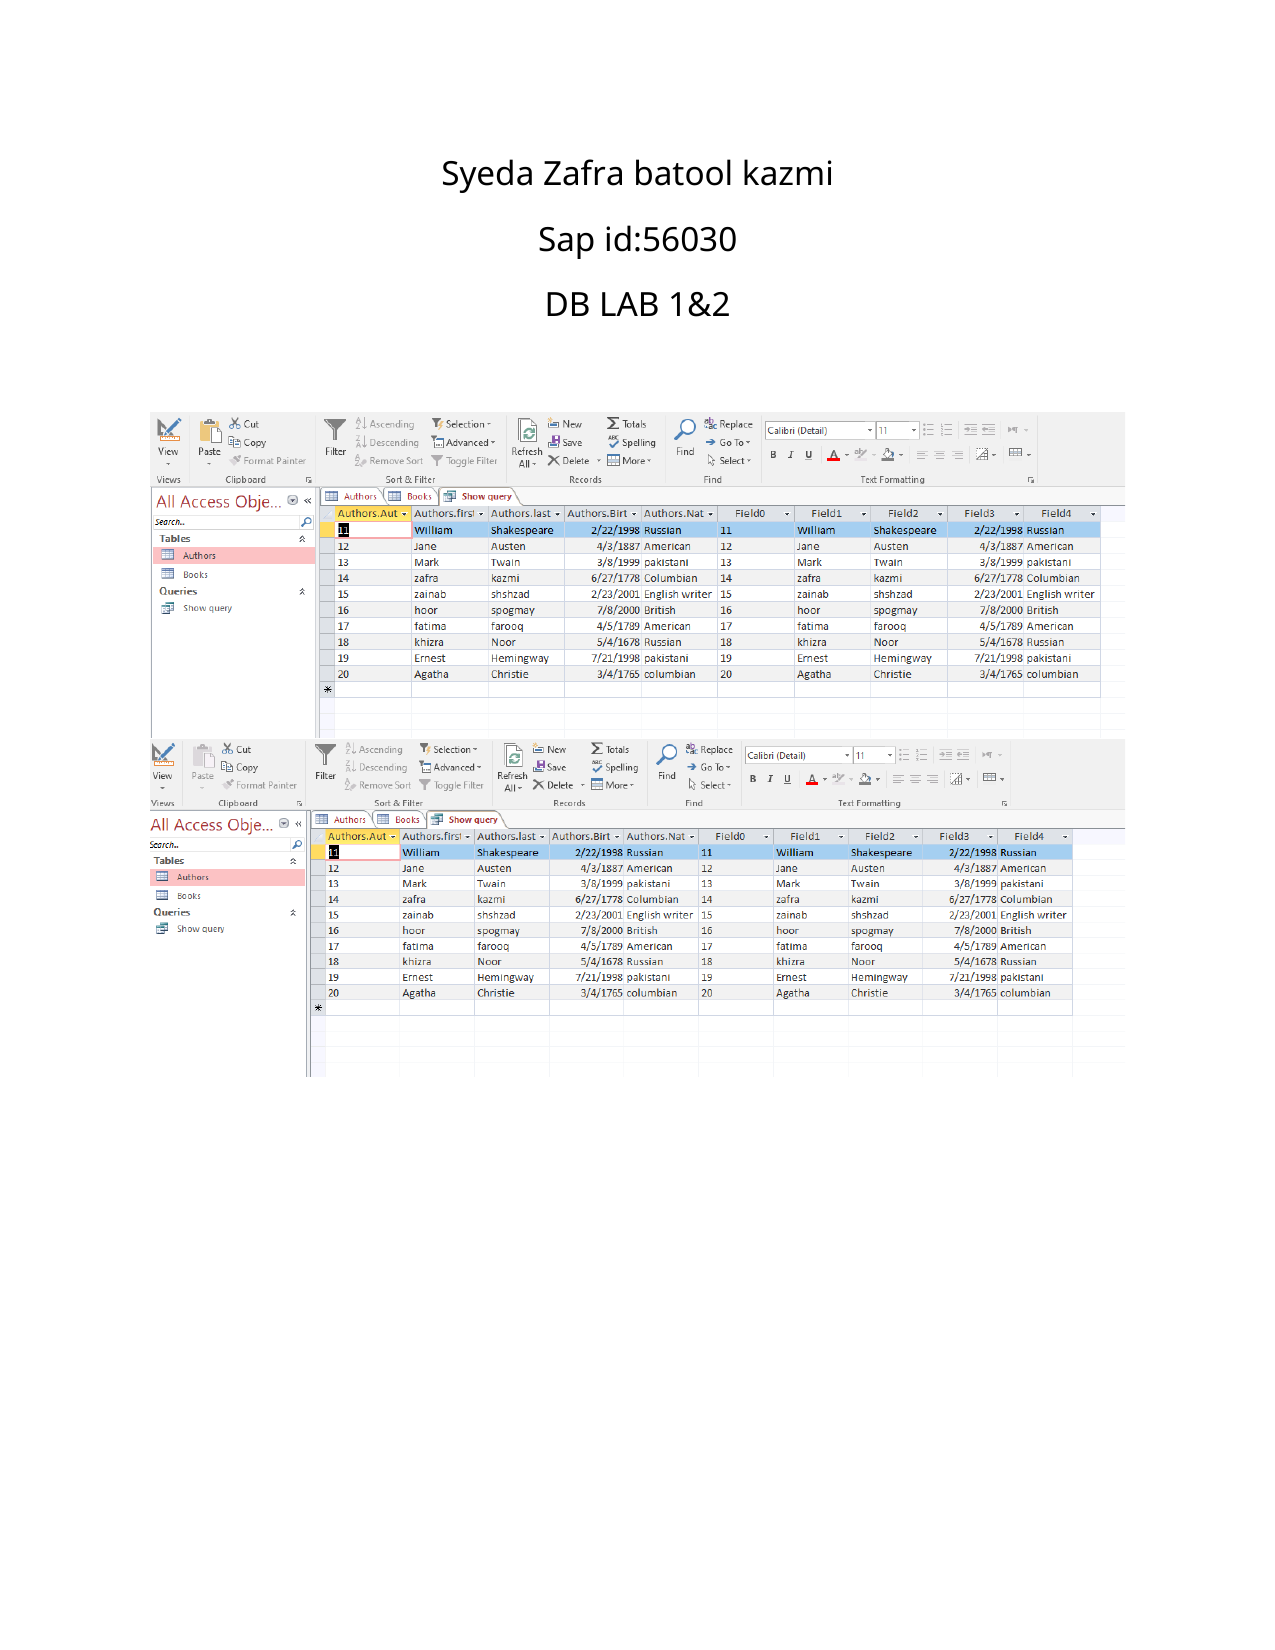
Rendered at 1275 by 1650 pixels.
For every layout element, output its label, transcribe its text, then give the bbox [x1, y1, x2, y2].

text DB LAB 1&2 [150, 281, 1125, 327]
picture [150, 412, 1125, 738]
text Syeda Zafra batool kazmi [150, 150, 1125, 195]
picture [150, 739, 1125, 1077]
text Sap id:56030 [150, 216, 1125, 261]
